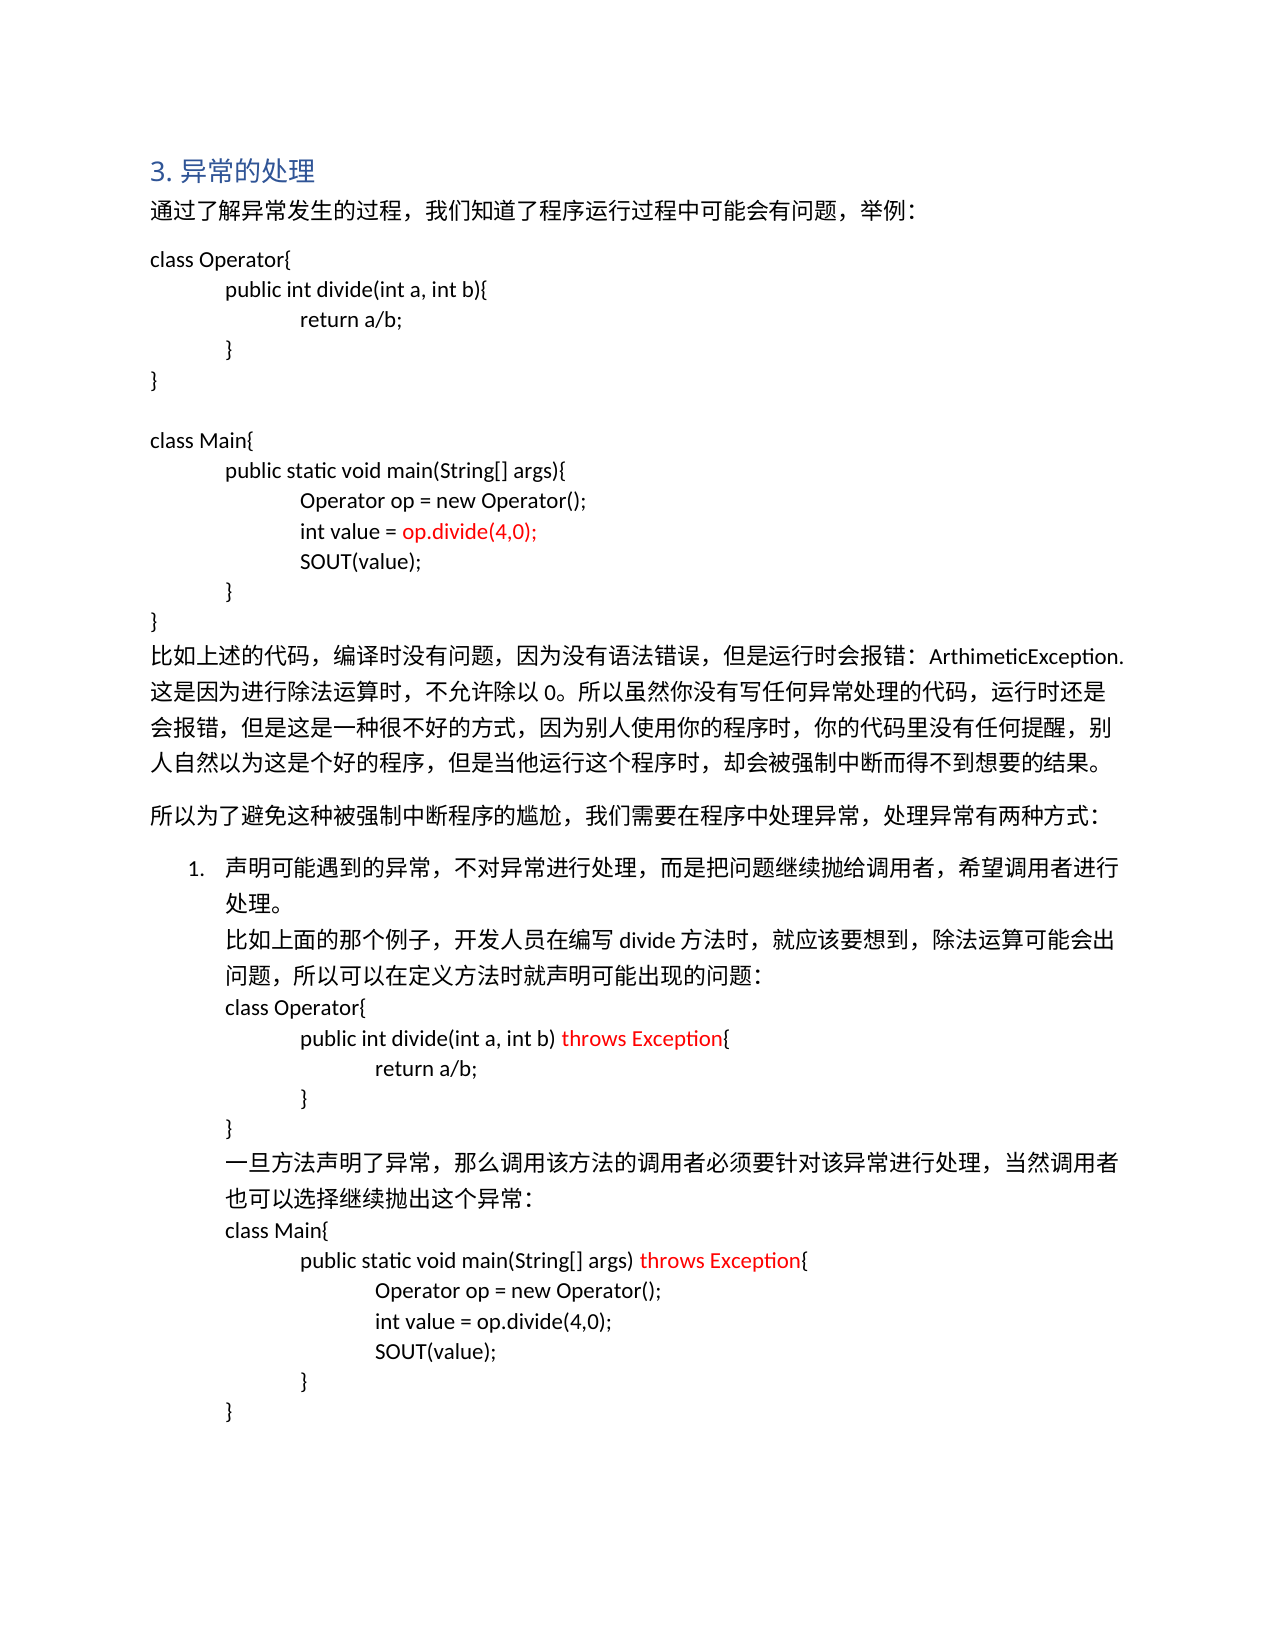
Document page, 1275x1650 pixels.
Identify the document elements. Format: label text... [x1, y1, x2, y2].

list 比如上述的代码，编译时没有问题，因为没有语法错误，但是运行时会报错：ArthimeticException.这是因为进行除法运算时，不允许除以0。所以虽然你没有写任何异常处理的代码，运行时还是会报错，但是这是一种很不好的方式，因为别人使用你的程序时，你的代码里没有任何提醒，别人自然以为这是个好的程序，但是当他运行这个程序时，却会被强制中断而得不到想要的结果。 [150, 638, 1125, 778]
list int value = op.divide(4,0); [150, 1307, 1125, 1335]
list 比如上面的那个例子，开发人员在编写divide方法时，就应该要想到，除法运算可能会出问题，所以可以在定义方法时就声明可能出现的问题： [225, 922, 1125, 991]
list } [150, 607, 1125, 636]
list return a/b; [150, 1054, 1125, 1082]
list } [150, 1397, 1125, 1426]
list class Main{ [150, 426, 1125, 454]
list Operator op = new Operator(); [150, 487, 1125, 515]
list public static void main(String[] args) throws Exception{ [150, 1246, 1125, 1274]
list class Operator{ [150, 993, 1125, 1022]
list public int divide(int a, int b){ [150, 275, 1125, 303]
subtitle 3. 异常的处理 [150, 150, 1125, 189]
text 通过了解异常发生的过程，我们知道了程序运行过程中可能会有问题，举例： [150, 192, 1125, 226]
list } [225, 1114, 1125, 1142]
list } [150, 577, 1125, 605]
text 所以为了避免这种被强制中断程序的尴尬，我们需要在程序中处理异常，处理异常有两种方式： [150, 798, 1125, 831]
list } [150, 366, 1125, 394]
list return a/b; [150, 305, 1125, 333]
list public int divide(int a, int b) throws Exception{ [150, 1024, 1125, 1052]
list 声明可能遇到的异常，不对异常进行处理，而是把问题继续抛给调用者，希望调用者进行处理。 [187, 850, 1125, 919]
list int value = op.divide(4,0); [150, 517, 1125, 545]
list } [150, 1367, 1125, 1395]
list SOUT(value); [150, 547, 1125, 575]
list SOUT(value); [150, 1337, 1125, 1365]
list class Main{ [150, 1216, 1125, 1244]
list class Operator{ [150, 245, 1125, 273]
list public static void main(String[] args){ [150, 456, 1125, 484]
list Operator op = new Operator(); [150, 1277, 1125, 1305]
list } [150, 1084, 1125, 1112]
list 一旦方法声明了异常，那么调用该方法的调用者必须要针对该异常进行处理，当然调用者也可以选择继续抛出这个异常： [225, 1144, 1125, 1214]
list } [150, 336, 1125, 364]
